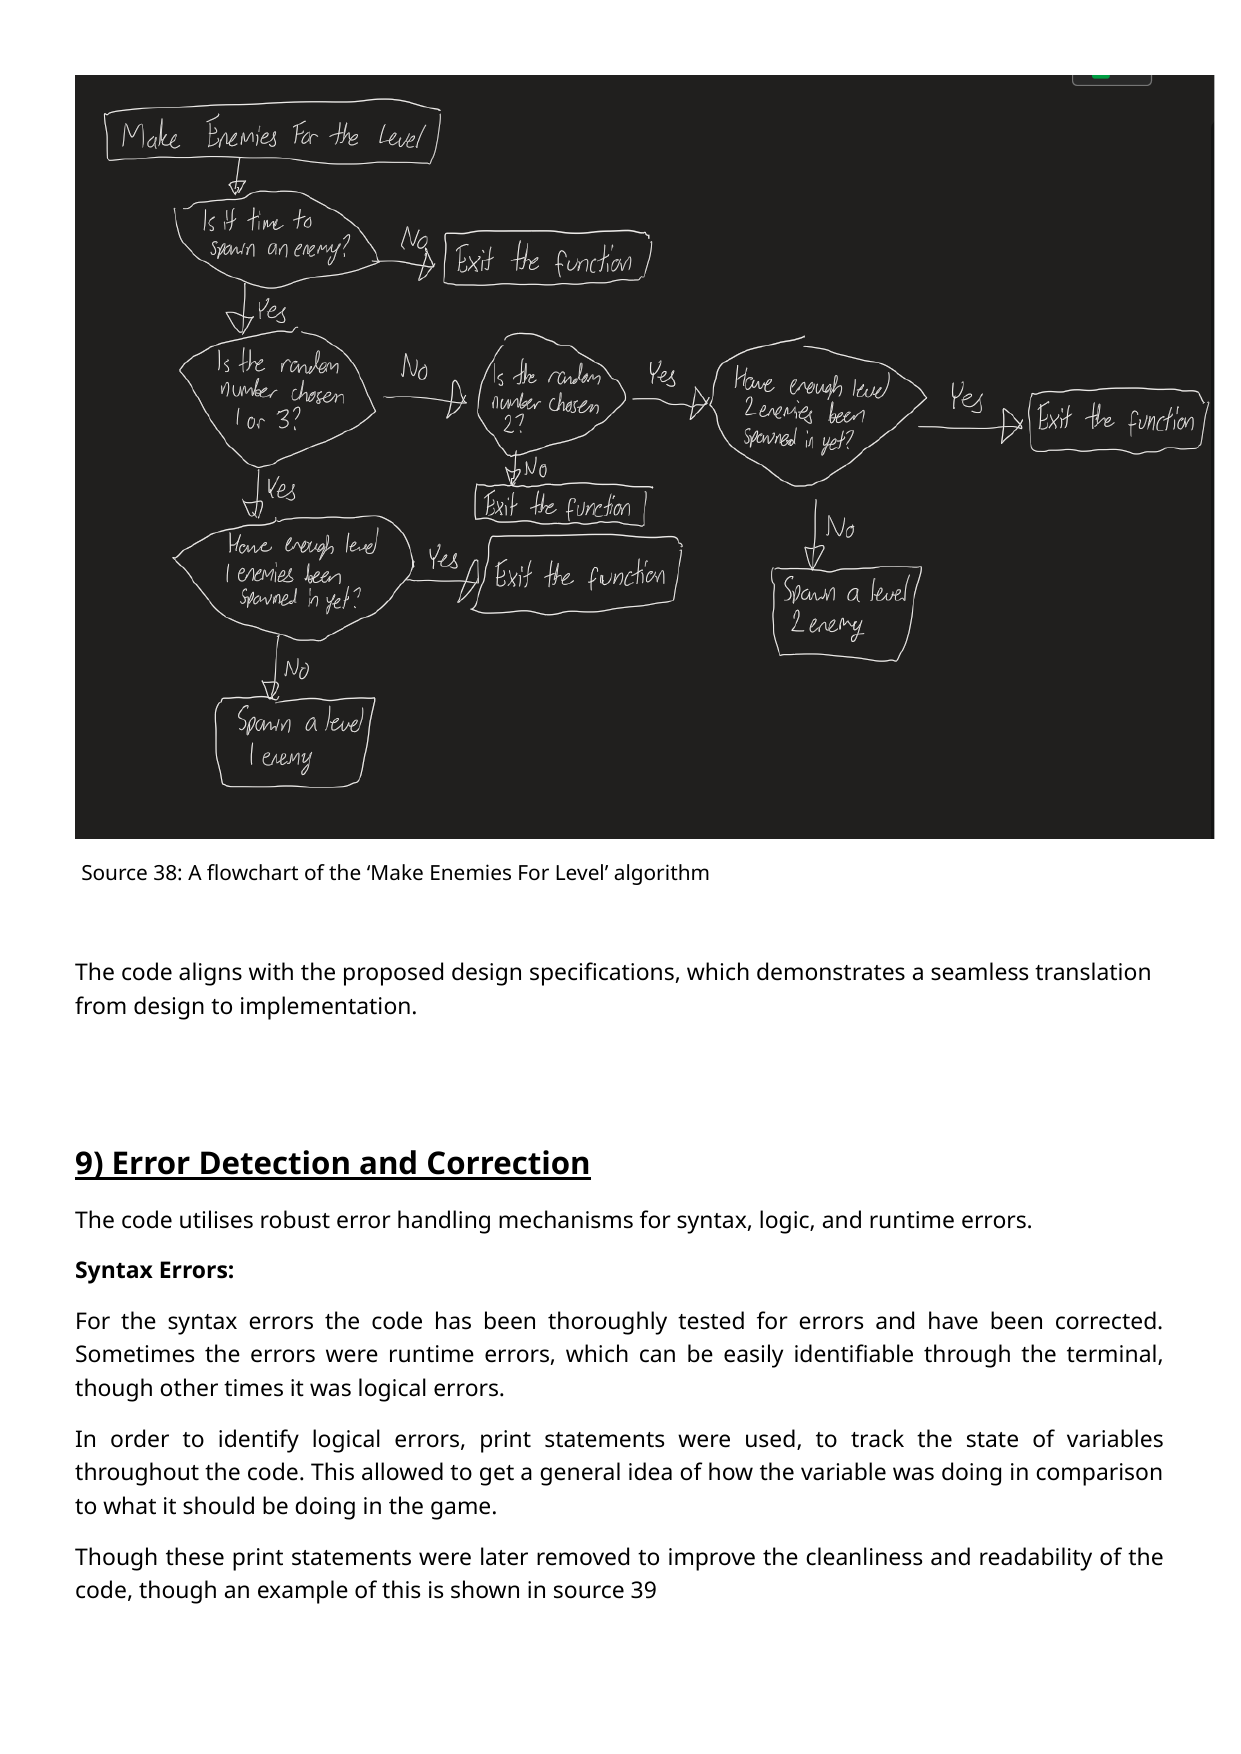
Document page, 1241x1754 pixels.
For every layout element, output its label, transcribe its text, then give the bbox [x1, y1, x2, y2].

text For the syntax errors the code has been thoroughly tested for errors and have been corrected. Sometimes the errors were runtime errors, which can be easily identifiable through the terminal, though other times it was logical errors. [75, 1305, 1165, 1403]
text Though these print statements were later removed to improve the cleanliness and readability of the code, though an example of this is shown in source 39 [75, 1541, 1165, 1606]
text 9) Error Detection and Correction [75, 1141, 1165, 1184]
text Syntax Errors: [75, 1254, 1165, 1286]
picture [75, 75, 1215, 839]
text The code utilises robust error handling mechanisms for syntax, logic, and runtime errors. [75, 1204, 1165, 1235]
text The code aligns with the proposed design specifications, which demonstrates a seamless translation from design to implementation. [75, 956, 1165, 1021]
text In order to identify logical errors, print statements were used, to track the state of variables throughout the code. This allowed to get a general idea of how the variable was doing in comparison to what it should be doing in the game. [75, 1423, 1165, 1521]
text Source 38: A flowchart of the ‘Make Enemies For Level’ algorithm [75, 858, 1165, 887]
